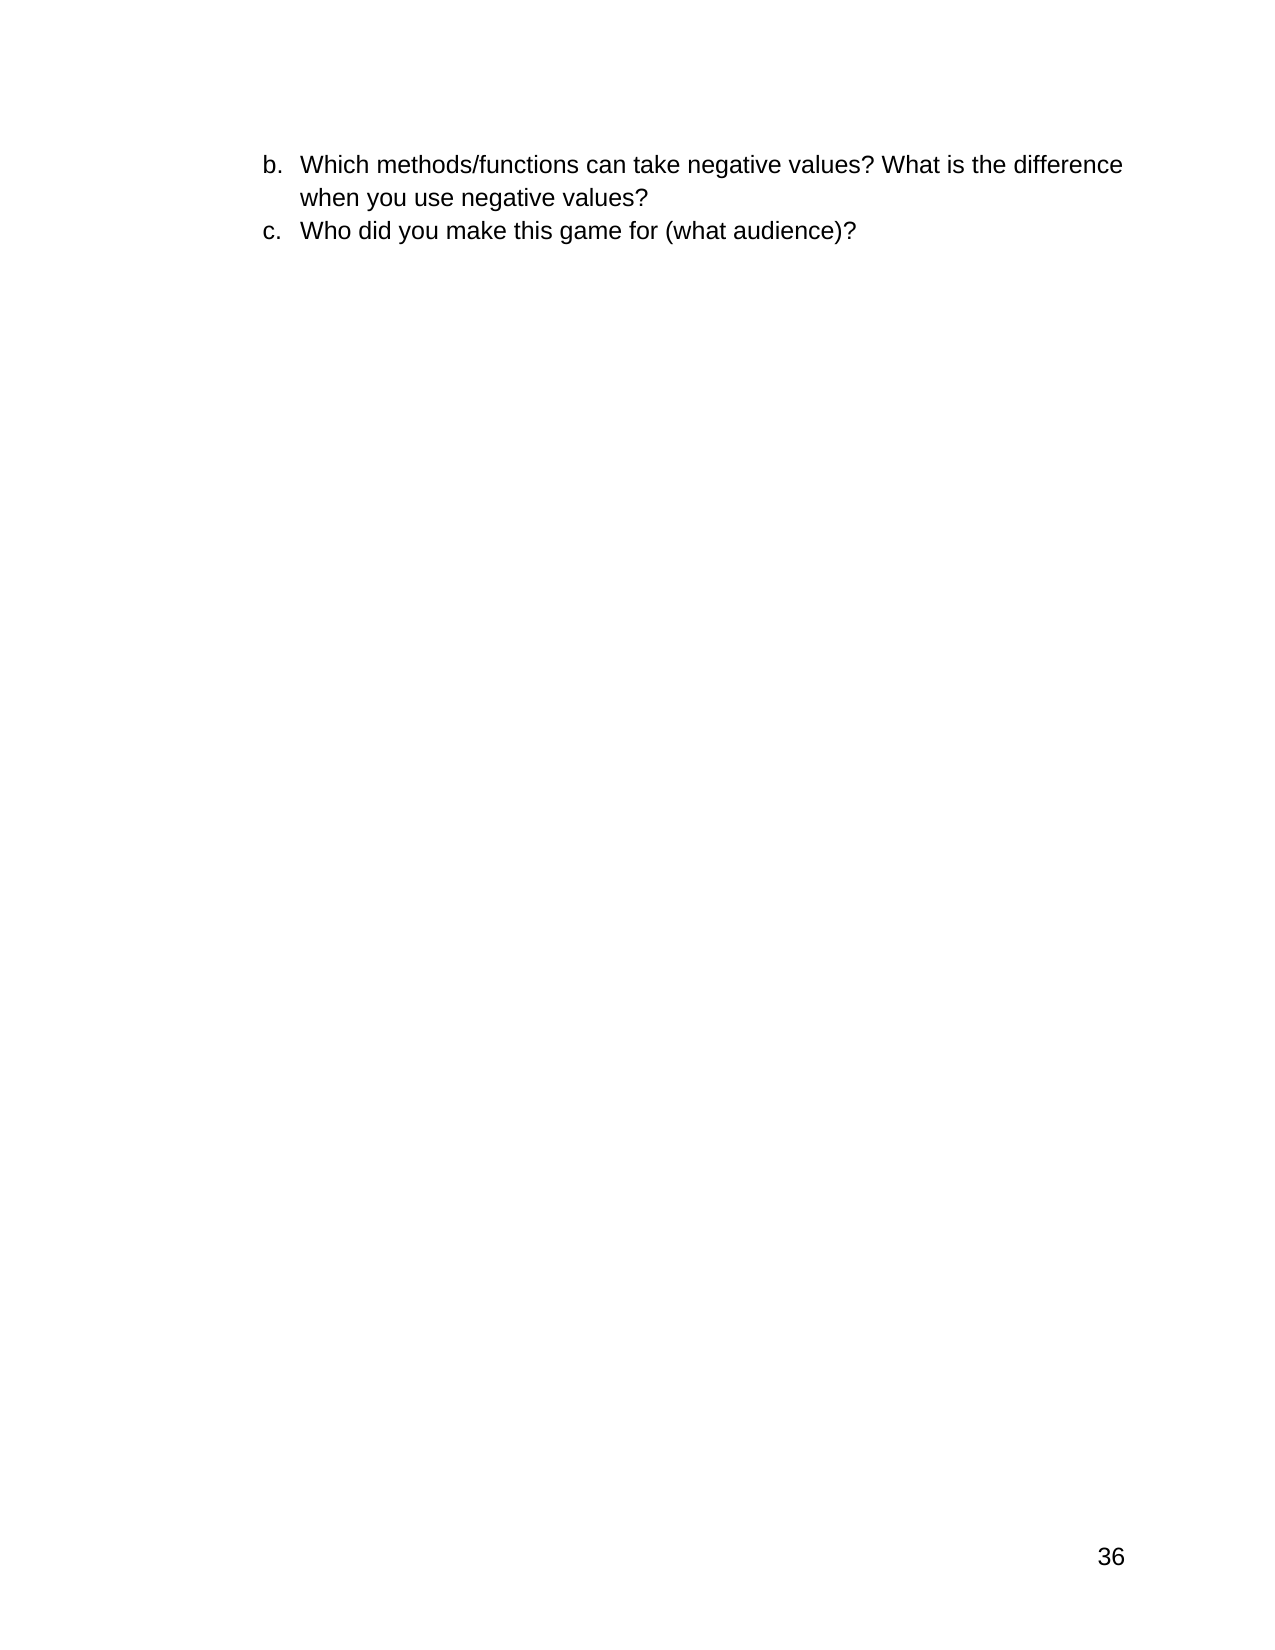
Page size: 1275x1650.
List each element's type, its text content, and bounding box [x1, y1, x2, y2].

list Which methods/functions can take negative values? What is the difference when you use negative values? [262, 150, 1125, 212]
list Who did you make this game for (what audience)? [262, 216, 1125, 245]
